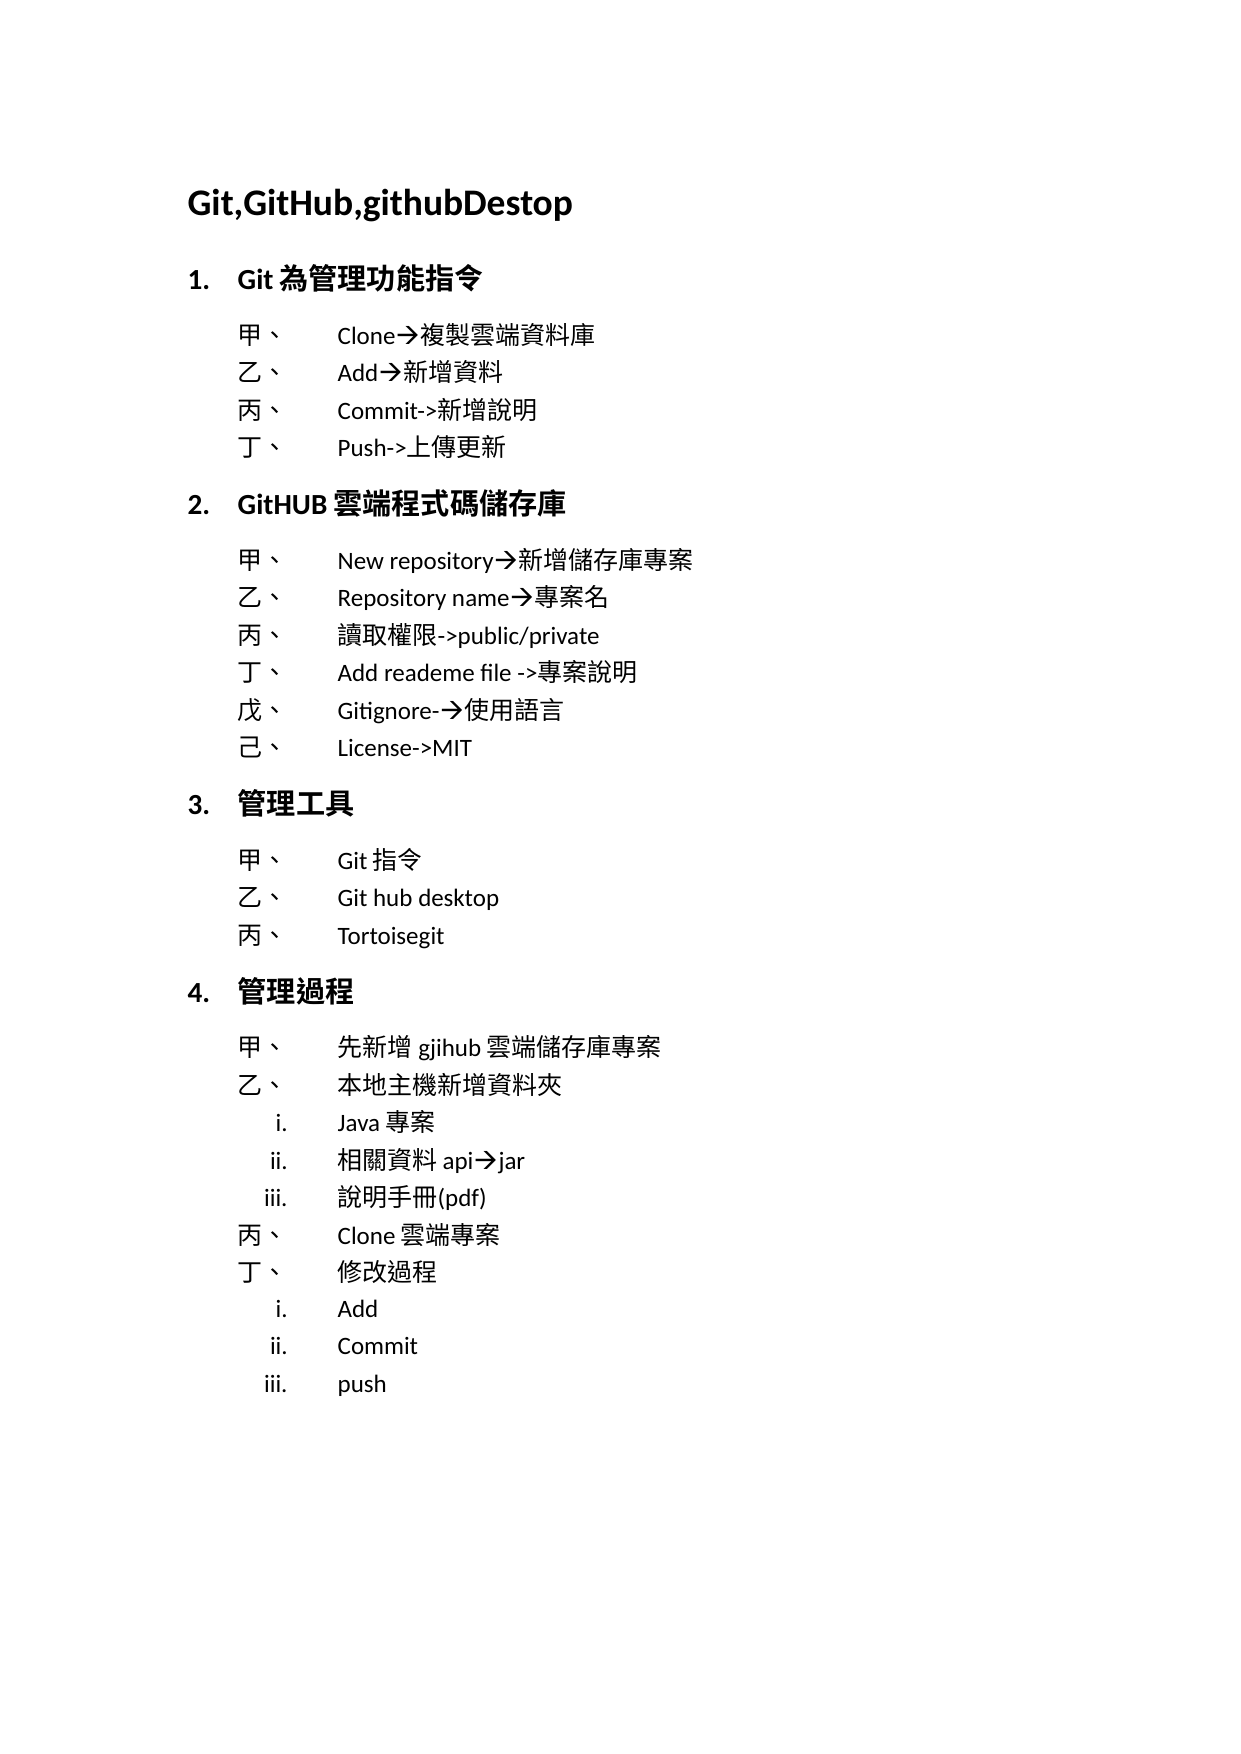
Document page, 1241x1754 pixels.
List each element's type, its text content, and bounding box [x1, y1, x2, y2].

list 管理工具 [187, 764, 1053, 839]
list Repository name專案名 [237, 577, 1053, 614]
list Commit->新增說明 [237, 389, 1053, 427]
list Git為管理功能指令 [187, 239, 1053, 314]
list New repository新增儲存庫專案 [237, 539, 1053, 577]
list Java專案 [287, 1102, 1053, 1139]
list 修改過程 [237, 1252, 1053, 1289]
list 讀取權限->public/private [237, 614, 1053, 652]
list Git指令 [237, 839, 1053, 877]
list 說明手冊(pdf) [287, 1177, 1053, 1214]
list Add [287, 1289, 1053, 1327]
list License->MIT [237, 727, 1053, 764]
list GitHUB雲端程式碼儲存庫 [187, 464, 1053, 539]
list 本地主機新增資料夾 [237, 1064, 1053, 1102]
list Commit [287, 1327, 1053, 1364]
list push [287, 1364, 1053, 1402]
list 相關資料apijar [287, 1139, 1053, 1177]
text Git,GitHub,githubDestop [187, 164, 1053, 239]
list 管理過程 [187, 952, 1053, 1027]
list Git hub desktop [237, 877, 1053, 914]
list Add reademe file ->專案說明 [237, 652, 1053, 689]
list Clone雲端專案 [237, 1214, 1053, 1252]
list Gitignore-使用語言 [237, 689, 1053, 727]
list Add新增資料 [237, 352, 1053, 389]
list Push->上傳更新 [237, 427, 1053, 464]
list Clone複製雲端資料庫 [237, 314, 1053, 352]
list Tortoisegit [237, 914, 1053, 952]
list 先新增 gjihub雲端儲存庫專案 [237, 1027, 1053, 1064]
